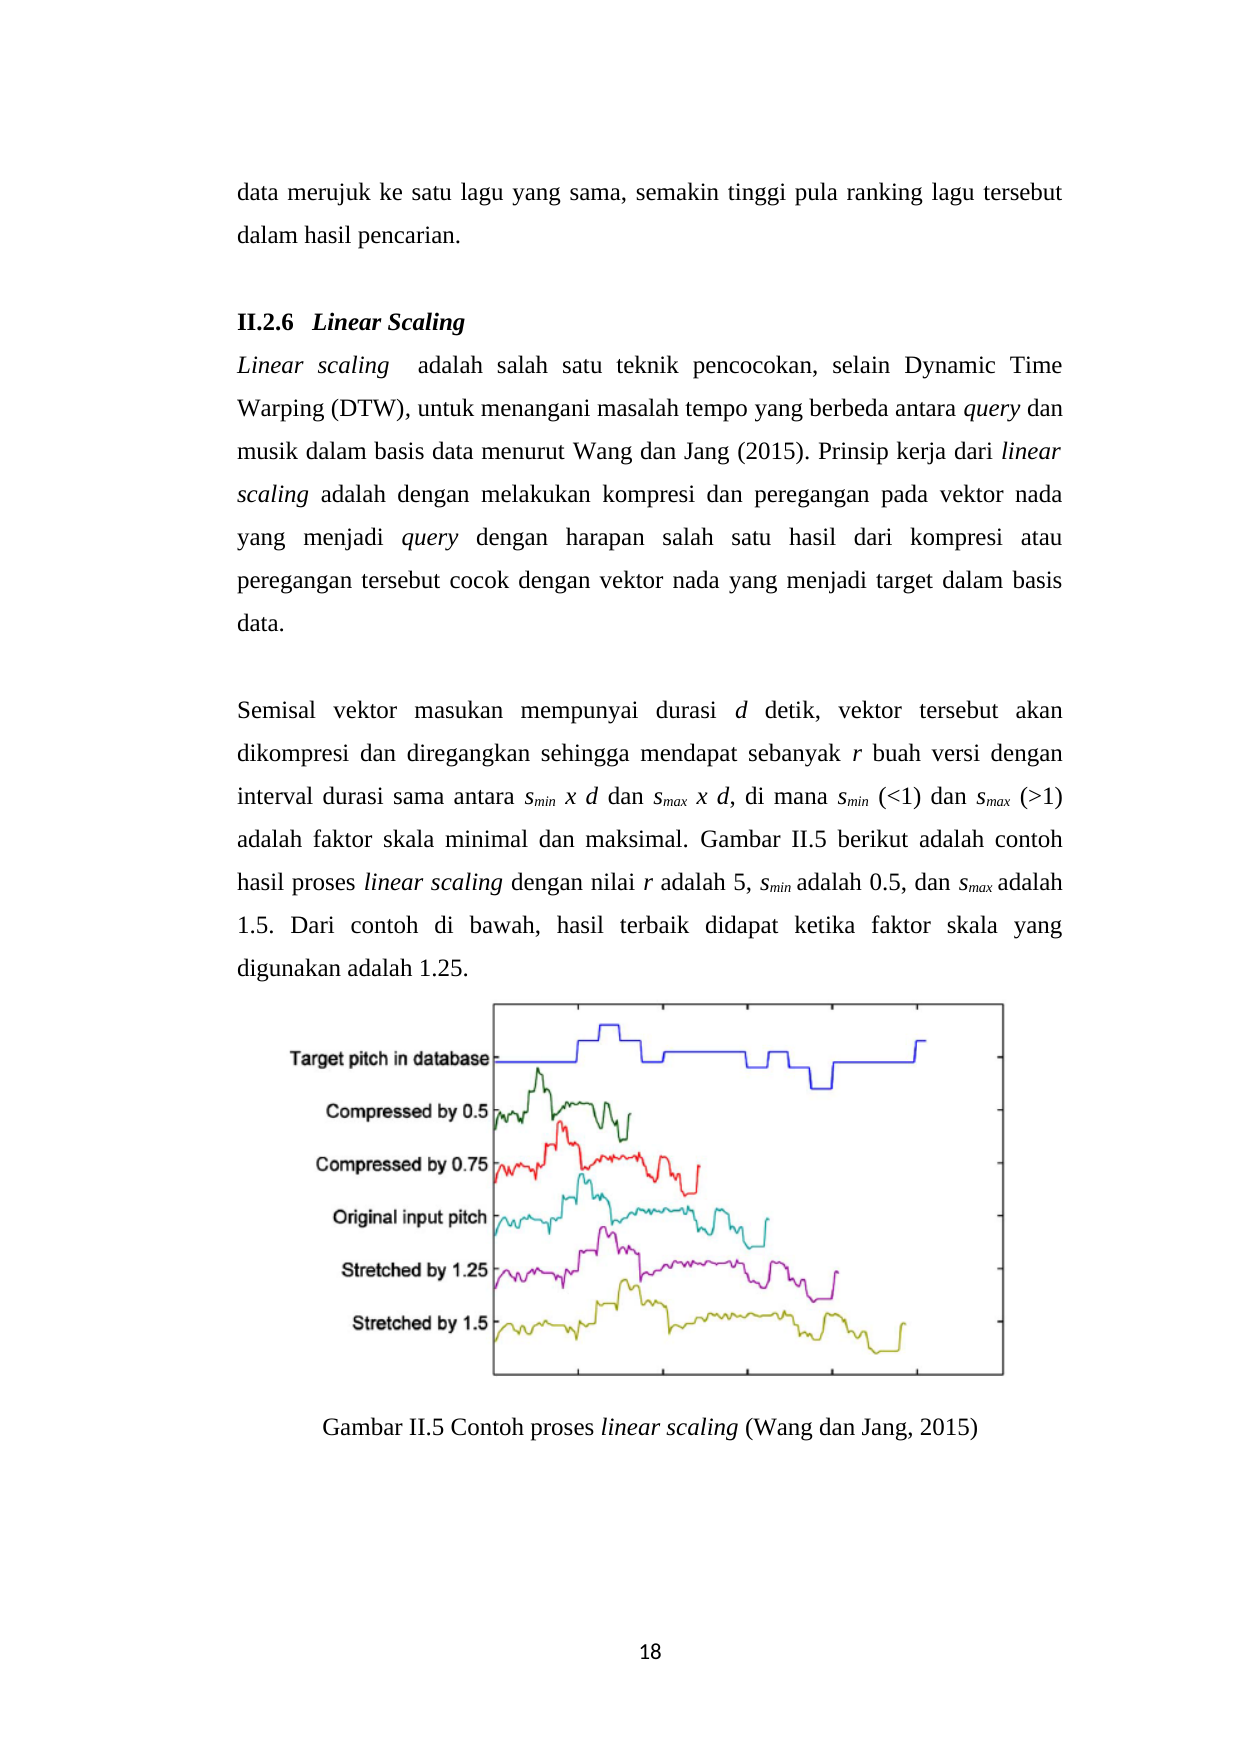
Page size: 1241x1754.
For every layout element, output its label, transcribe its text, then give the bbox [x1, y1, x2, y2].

text Semisal vektor masukan mempunyai durasi d detik, vektor tersebut akan dikompresi dan diregangkan sehingga mendapat sebanyak r buah versi dengan interval durasi sama antara smin x d dan smax x d, di mana smin (<1) dan smax (>1) adalah faktor skala minimal dan maksimal. Gambar II.5 berikut adalah contoh hasil proses linear scaling dengan nilai r adalah 5, smin adalah 0.5, dan smax adalah 1.5. Dari contoh di bawah, hasil terbaik didapat ketika faktor skala yang digunakan adalah 1.25. [237, 695, 1063, 982]
text Linear scaling adalah salah satu teknik pencocokan, selain Dynamic Time Warping (DTW), untuk menangani masalah tempo yang berbeda antara query dan musik dalam basis data menurut Wang dan Jang (2015). Prinsip kerja dari linear scaling adalah dengan melakukan kompresi dan peregangan pada vektor nada yang menjadi query dengan harapan salah satu hasil dari kompresi atau peregangan tersebut cocok dengan vektor nada yang menjadi target dalam basis data. [237, 350, 1063, 637]
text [237, 177, 1063, 249]
text Gambar II.5 Contoh proses linear scaling (Wang dan Jang, 2015) [237, 1412, 1063, 1441]
picture [285, 996, 1015, 1386]
subtitle Linear Scaling [237, 307, 1063, 335]
